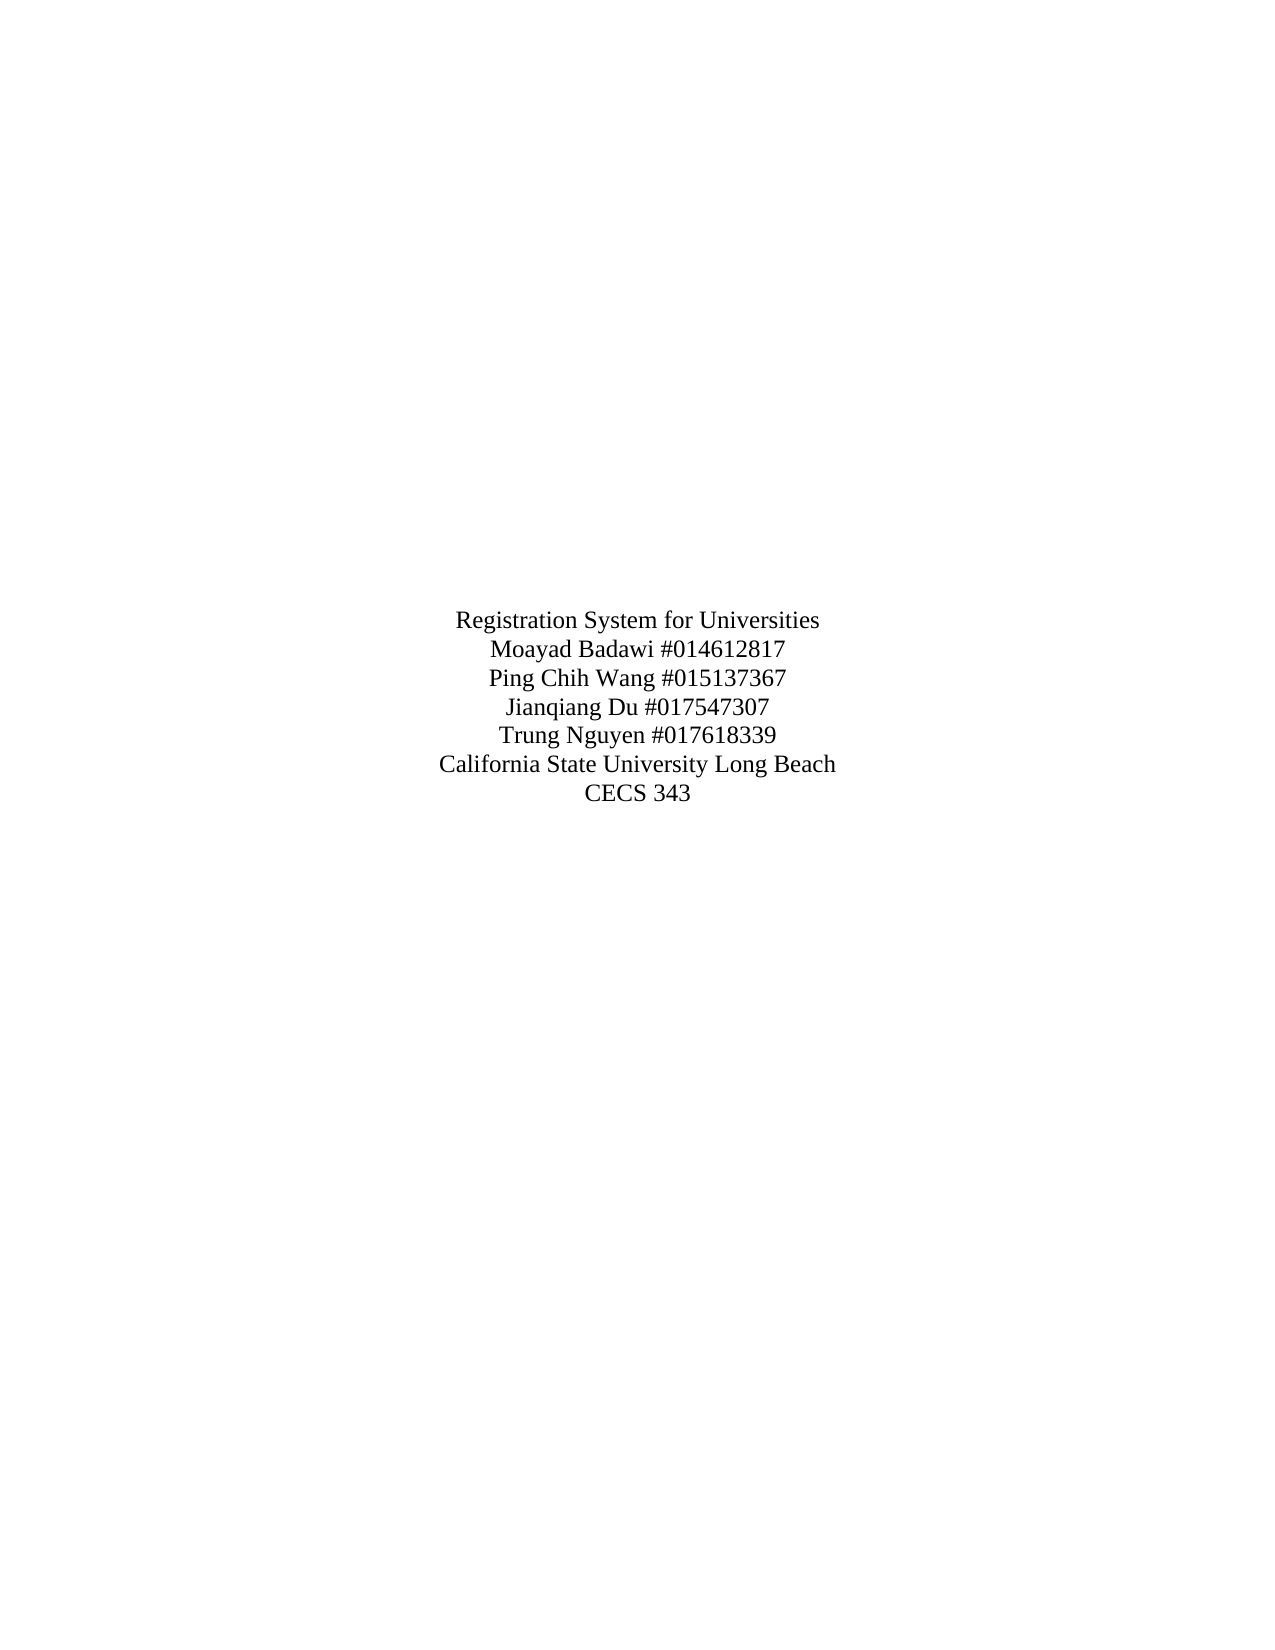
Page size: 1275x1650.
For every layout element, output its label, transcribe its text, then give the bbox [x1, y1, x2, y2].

text Trung Nguyen #017618339 [150, 721, 1125, 749]
text Moayad Badawi #014612817 [150, 634, 1125, 663]
text Jianqiang Du #017547307 [150, 692, 1125, 721]
text Registration System for Universities [150, 606, 1125, 634]
text Ping Chih Wang #015137367 [150, 663, 1125, 692]
text California State University Long Beach [150, 749, 1125, 778]
text CECS 343 [150, 778, 1125, 807]
